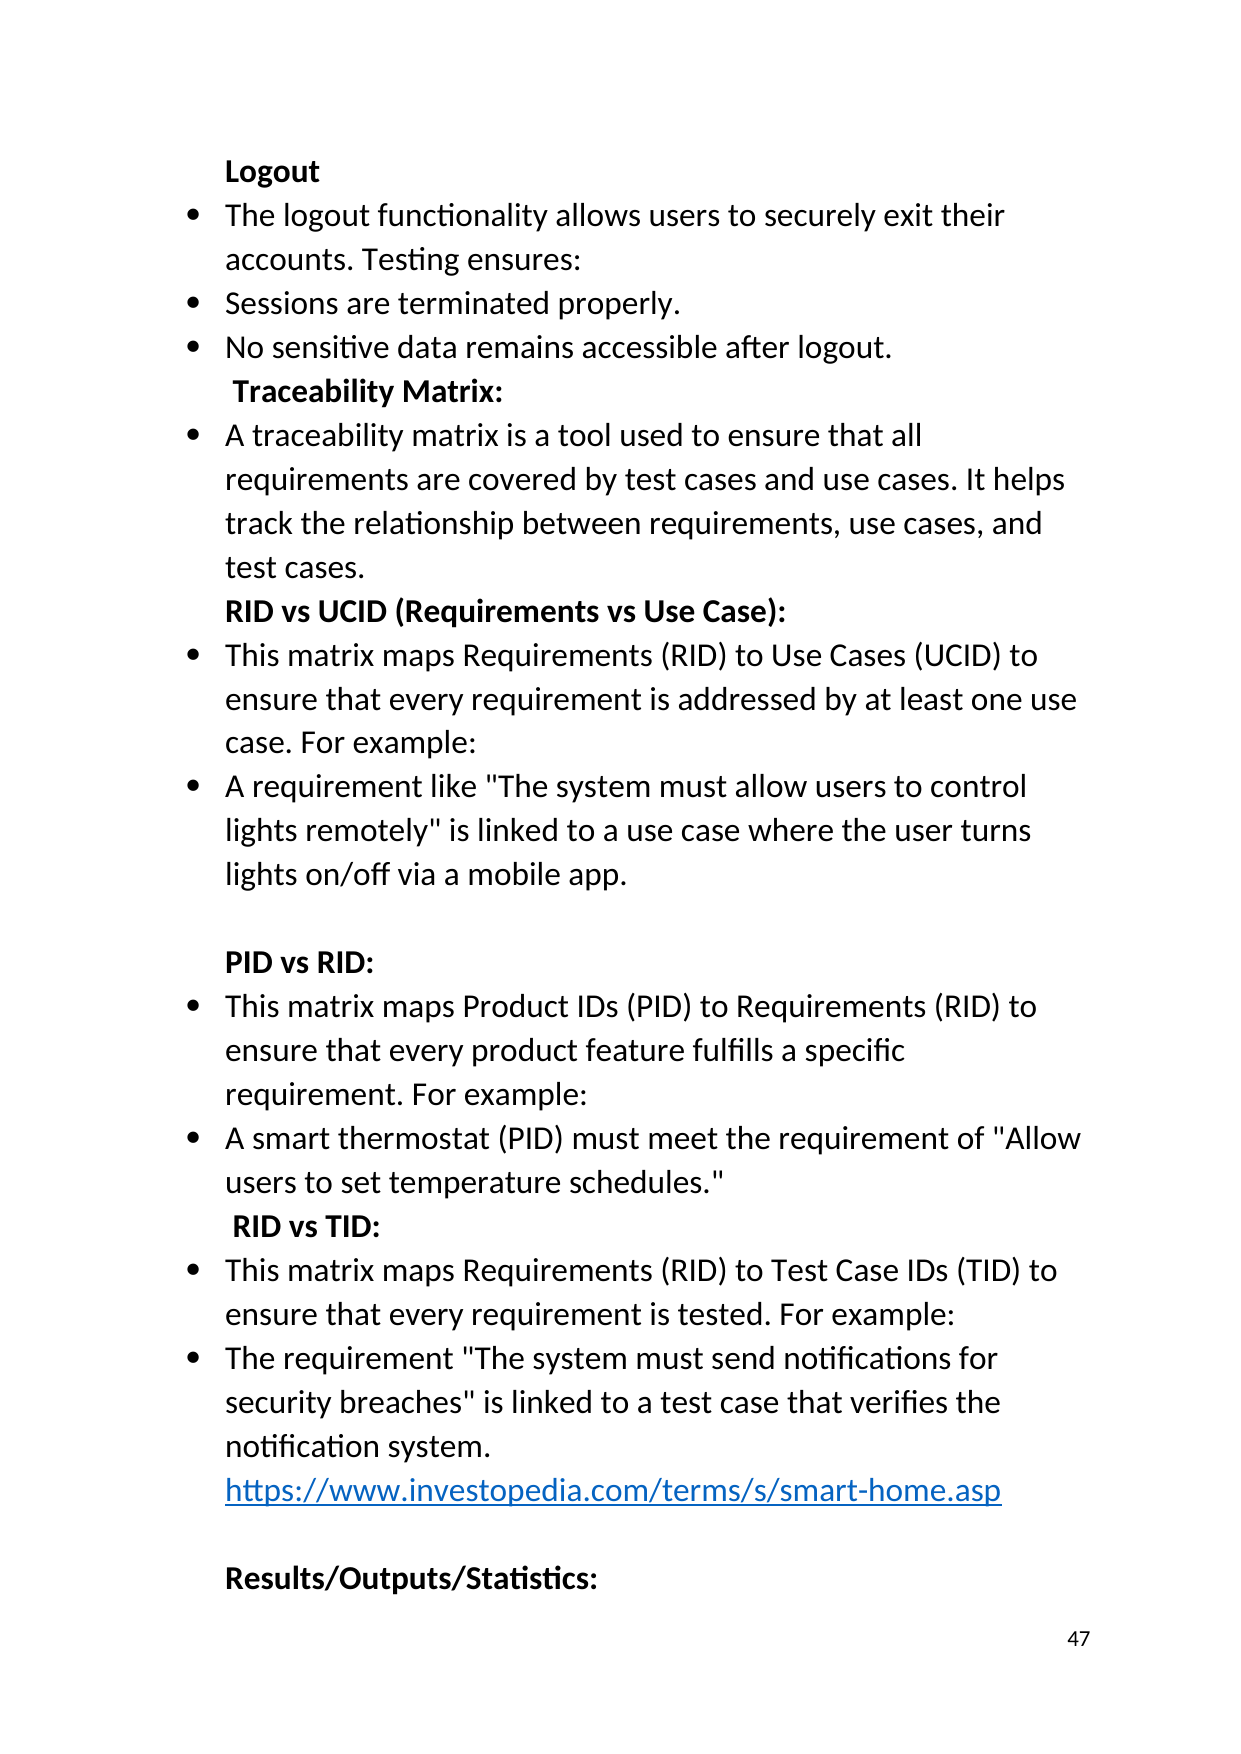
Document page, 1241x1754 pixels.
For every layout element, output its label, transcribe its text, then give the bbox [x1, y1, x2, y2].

list Results/Outputs/Statistics: [225, 1557, 1090, 1597]
list This matrix maps Product IDs (PID) to Requirements (RID) to ensure that every product feature fulfills a specific requirement. For example: [187, 985, 1090, 1114]
list https://www.investopedia.com/terms/s/smart-home.asp [225, 1469, 1090, 1509]
list This matrix maps Requirements (RID) to Test Case IDs (TID) to ensure that every requirement is tested. For example: [187, 1249, 1090, 1334]
list Traceability Matrix: [225, 370, 1090, 411]
list Logout [225, 150, 1090, 191]
list This matrix maps Requirements (RID) to Use Cases (UCID) to ensure that every requirement is addressed by at least one use case. For example: [187, 633, 1090, 762]
list The logout functionality allows users to securely exit their accounts. Testing ensures: [187, 194, 1090, 279]
list A requirement like "The system must allow users to control lights remotely" is linked to a use case where the user turns lights on/off via a mobile app. [187, 765, 1090, 894]
list Sessions are terminated properly. [187, 282, 1090, 323]
list RID vs UCID (Requirements vs Use Case): [225, 589, 1090, 630]
list No sensitive data remains accessible after logout. [187, 326, 1090, 367]
list A smart thermostat (PID) must meet the requirement of "Allow users to set temperature schedules." [187, 1117, 1090, 1202]
list The requirement "The system must send notifications for security breaches" is linked to a test case that verifies the notification system. [187, 1337, 1090, 1466]
list PID vs RID: [225, 941, 1090, 982]
list A traceability matrix is a tool used to ensure that all requirements are covered by test cases and use cases. It helps track the relationship between requirements, use cases, and test cases. [187, 414, 1090, 586]
list RID vs TID: [225, 1205, 1090, 1246]
